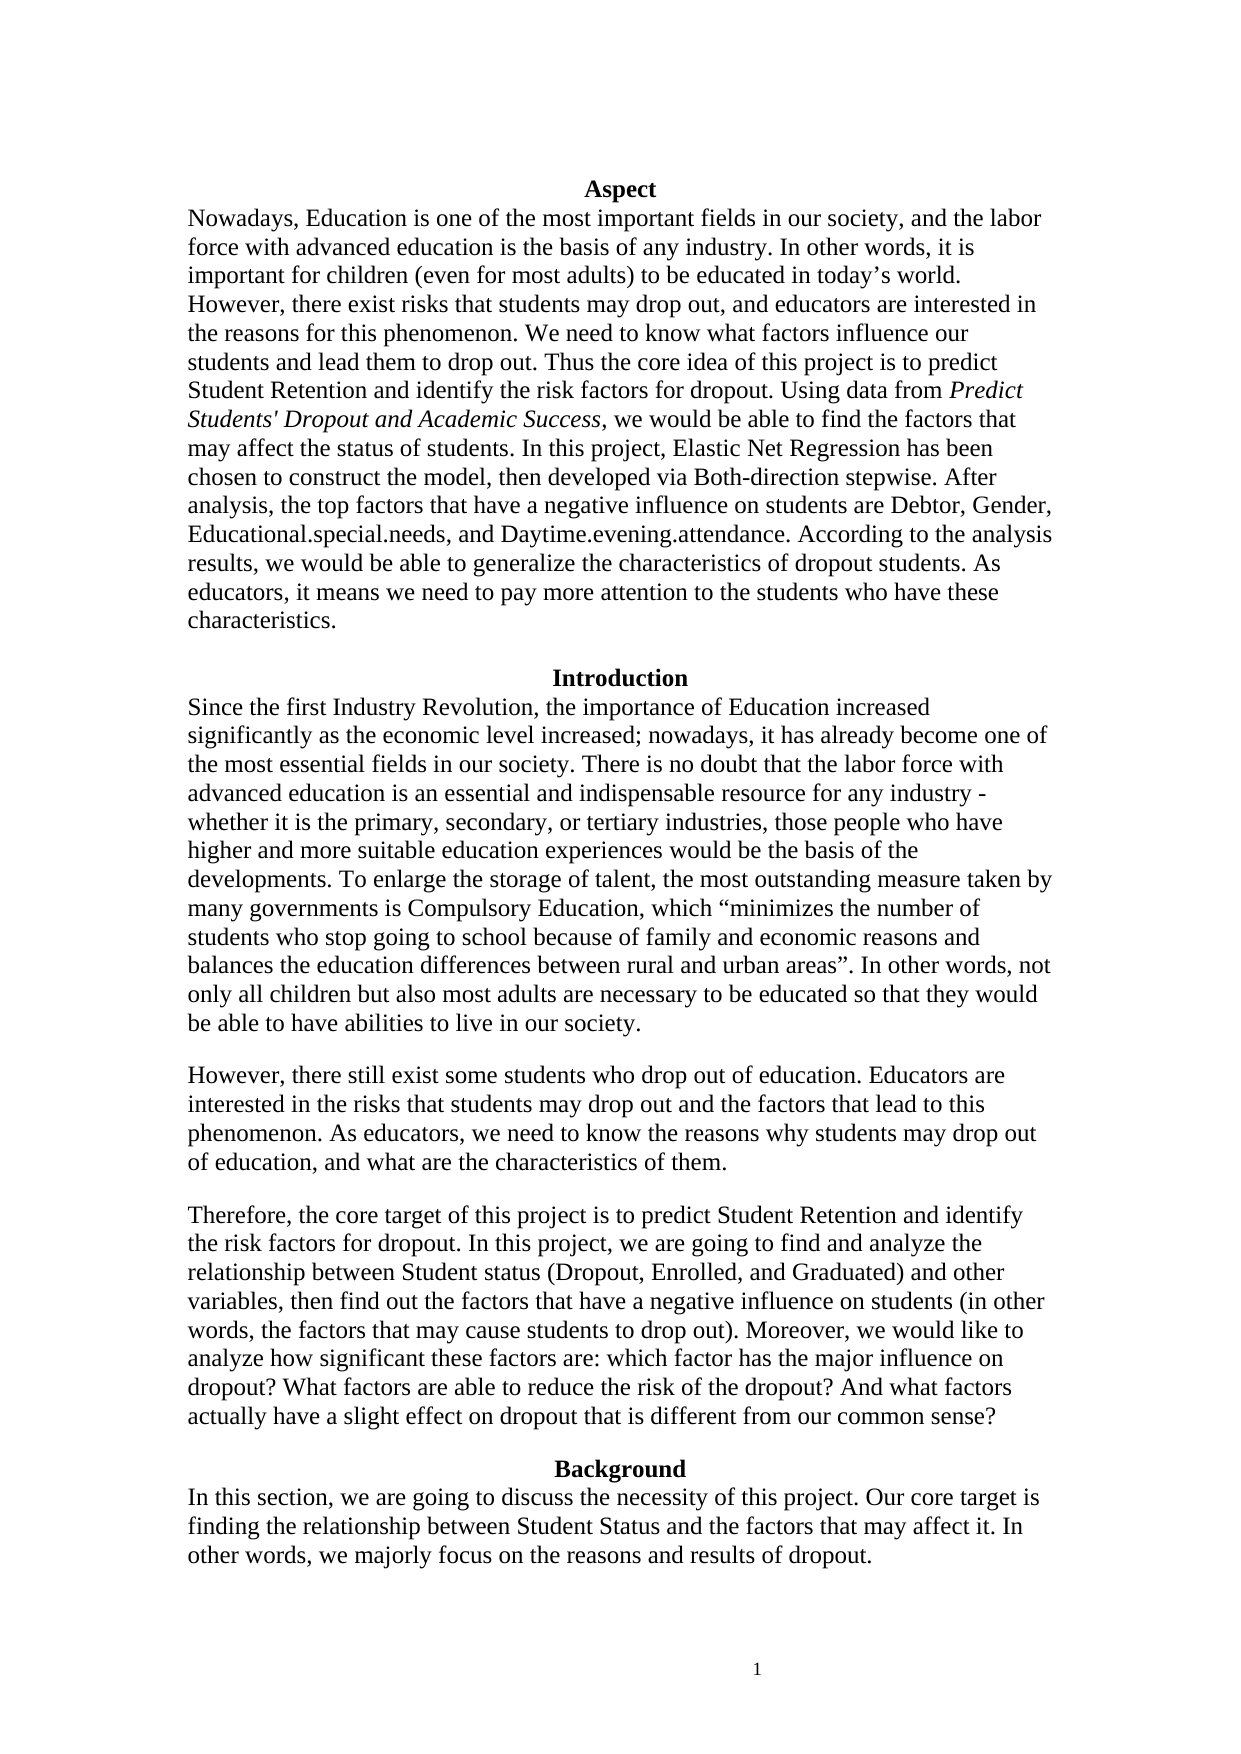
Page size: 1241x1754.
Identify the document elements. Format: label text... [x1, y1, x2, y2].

text Therefore, the core target of this project is to predict Student Retention and identify the risk factors for dropout. In this project, we are going to find and analyze the relationship between Student status (Dropout, Enrolled, and Graduated) and other variables, then find out the factors that have a negative influence on students (in other words, the factors that may cause students to drop out). Moreover, we would like to analyze how significant these factors are: which factor has the major influence on dropout? What factors are able to reduce the risk of the dropout? And what factors actually have a slight effect on dropout that is different from our common sense? [187, 1200, 1053, 1430]
text Introduction [187, 663, 1053, 692]
text Nowadays, Education is one of the most important fields in our society, and the labor force with advanced education is the basis of any industry. In other words, it is important for children (even for most adults) to be educated in today’s world. However, there exist risks that students may drop out, and educators are interested in the reasons for this phenomenon. We need to know what factors influence our students and lead them to drop out. Thus the core idea of this project is to predict Student Retention and identify the risk factors for dropout. Using data from Predict Students' Dropout and Academic Success, we would be able to find the factors that may affect the status of students. In this project, Elastic Net Regression has been chosen to construct the model, then developed via Both-direction stepwise. After analysis, the top factors that have a negative influence on students are Debtor, Gender, Educational.special.needs, and Daytime.evening.attendance. According to the analysis results, we would be able to generalize the characteristics of dropout students. As educators, it means we need to pay more attention to the students who have these characteristics. [187, 203, 1053, 634]
text In this section, we are going to discuss the necessity of this project. Our core target is finding the relationship between Student Status and the factors that may affect it. In other words, we majorly focus on the reasons and results of dropout. [187, 1482, 1053, 1569]
text Since the first Industry Revolution, the importance of Education increased significantly as the economic level increased; nowadays, it has already become one of the most essential fields in our society. There is no doubt that the labor force with advanced education is an essential and indispensable resource for any industry - whether it is the primary, secondary, or tertiary industries, those people who have higher and more suitable education experiences would be the basis of the developments. To enlarge the storage of talent, the most outstanding measure taken by many governments is Compulsory Education, which “minimizes the number of students who stop going to school because of family and economic reasons and balances the education differences between rural and urban areas”. In other words, not only all children but also most adults are necessary to be educated so that they would be able to have abilities to live in our society. [187, 692, 1053, 1037]
text Aspect [187, 174, 1053, 203]
text However, there still exist some students who drop out of education. Educators are interested in the risks that students may drop out and the factors that lead to this phenomenon. As educators, we need to know the reasons why students may drop out of education, and what are the characteristics of them. [187, 1061, 1053, 1176]
text Background [187, 1454, 1053, 1482]
